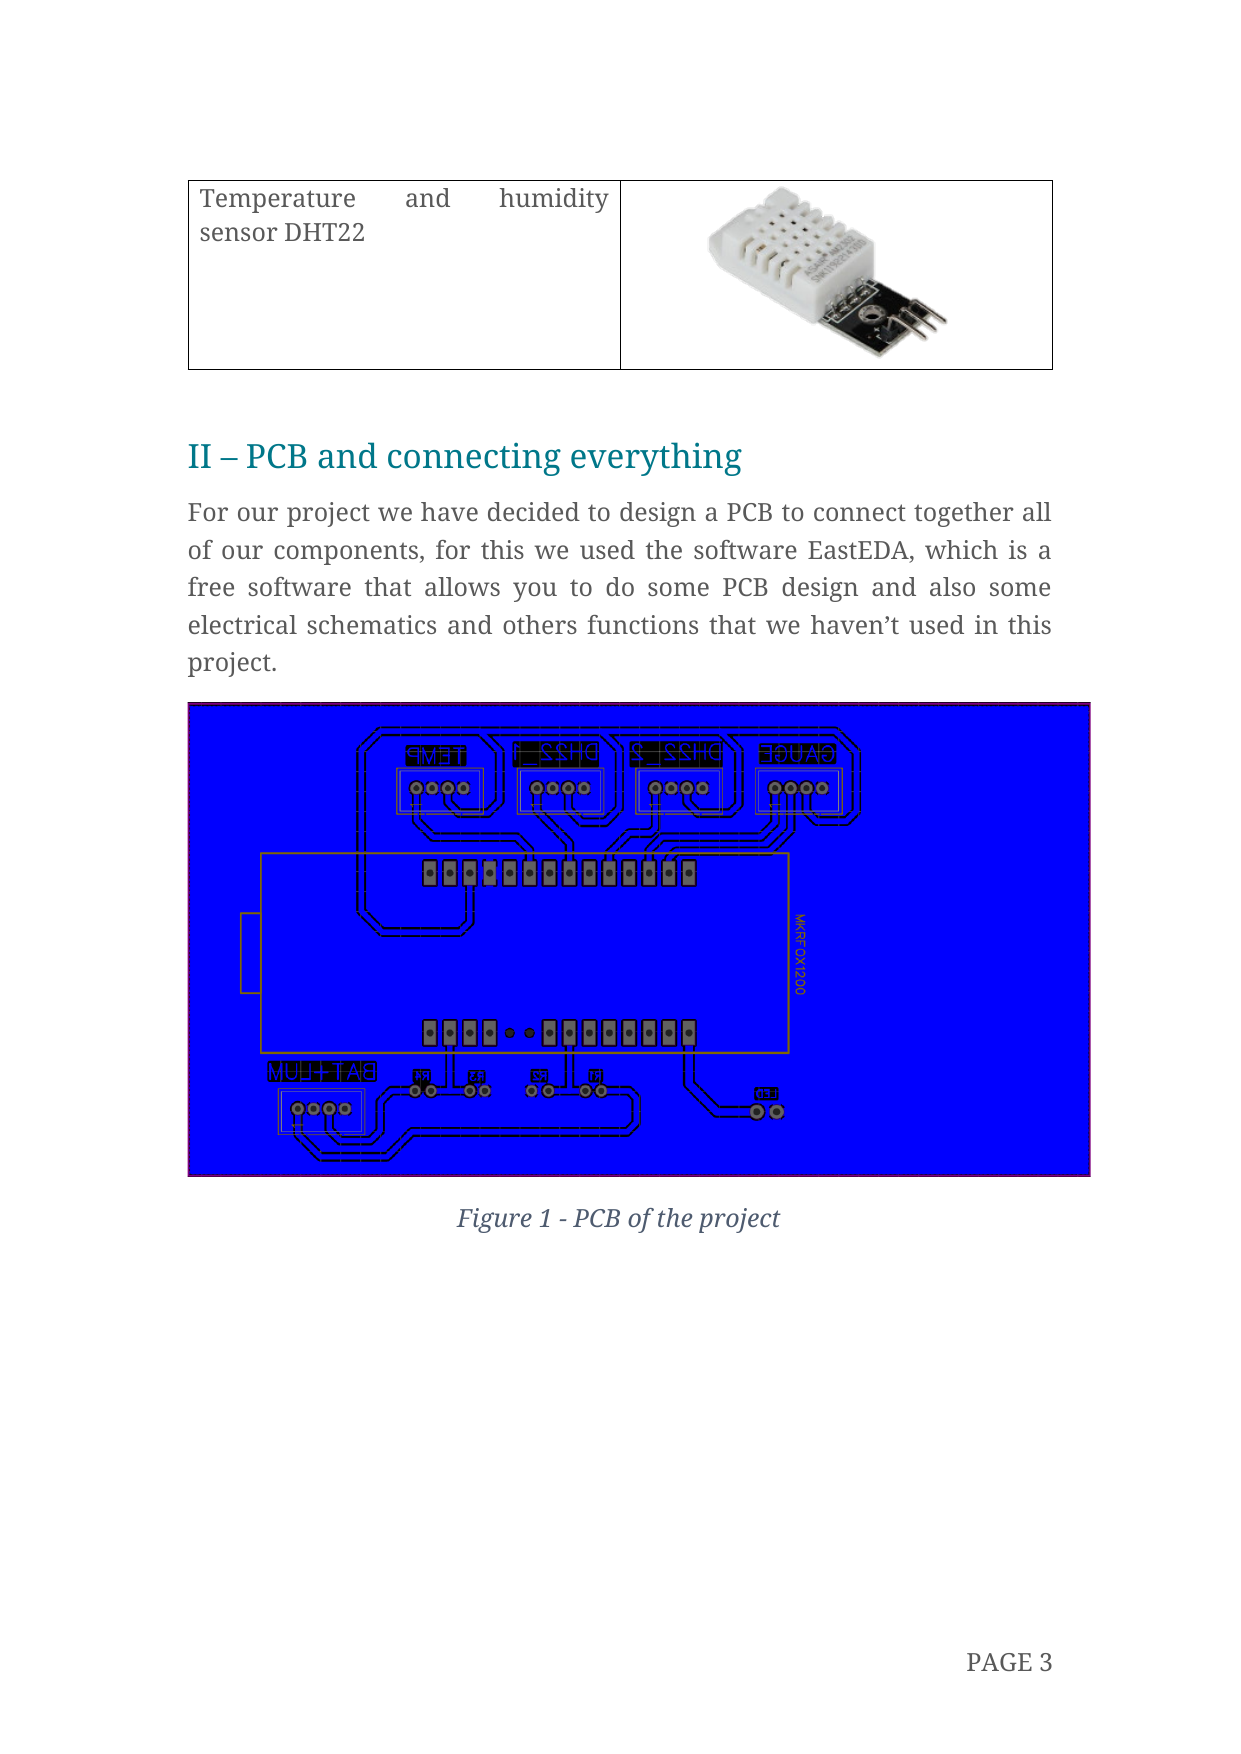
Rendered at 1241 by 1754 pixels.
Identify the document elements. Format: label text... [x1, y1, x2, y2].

table_cell [984, 181, 1052, 369]
subtitle II – PCB and connecting everything [187, 433, 1053, 478]
picture [688, 181, 984, 370]
table_cell Temperature and humidity sensor DHT22 [189, 181, 620, 369]
table_cell [621, 181, 688, 369]
picture [187, 702, 1091, 1177]
text For our project we have decided to design a PCB to connect together all of our components, for this we used the software EastEDA, which is a free software that allows you to do some PCB design and also some electrical schematics and others functions that we haven’t used in this project. [187, 495, 1053, 679]
text Figure 1 - PCB of the project [187, 1200, 1053, 1234]
